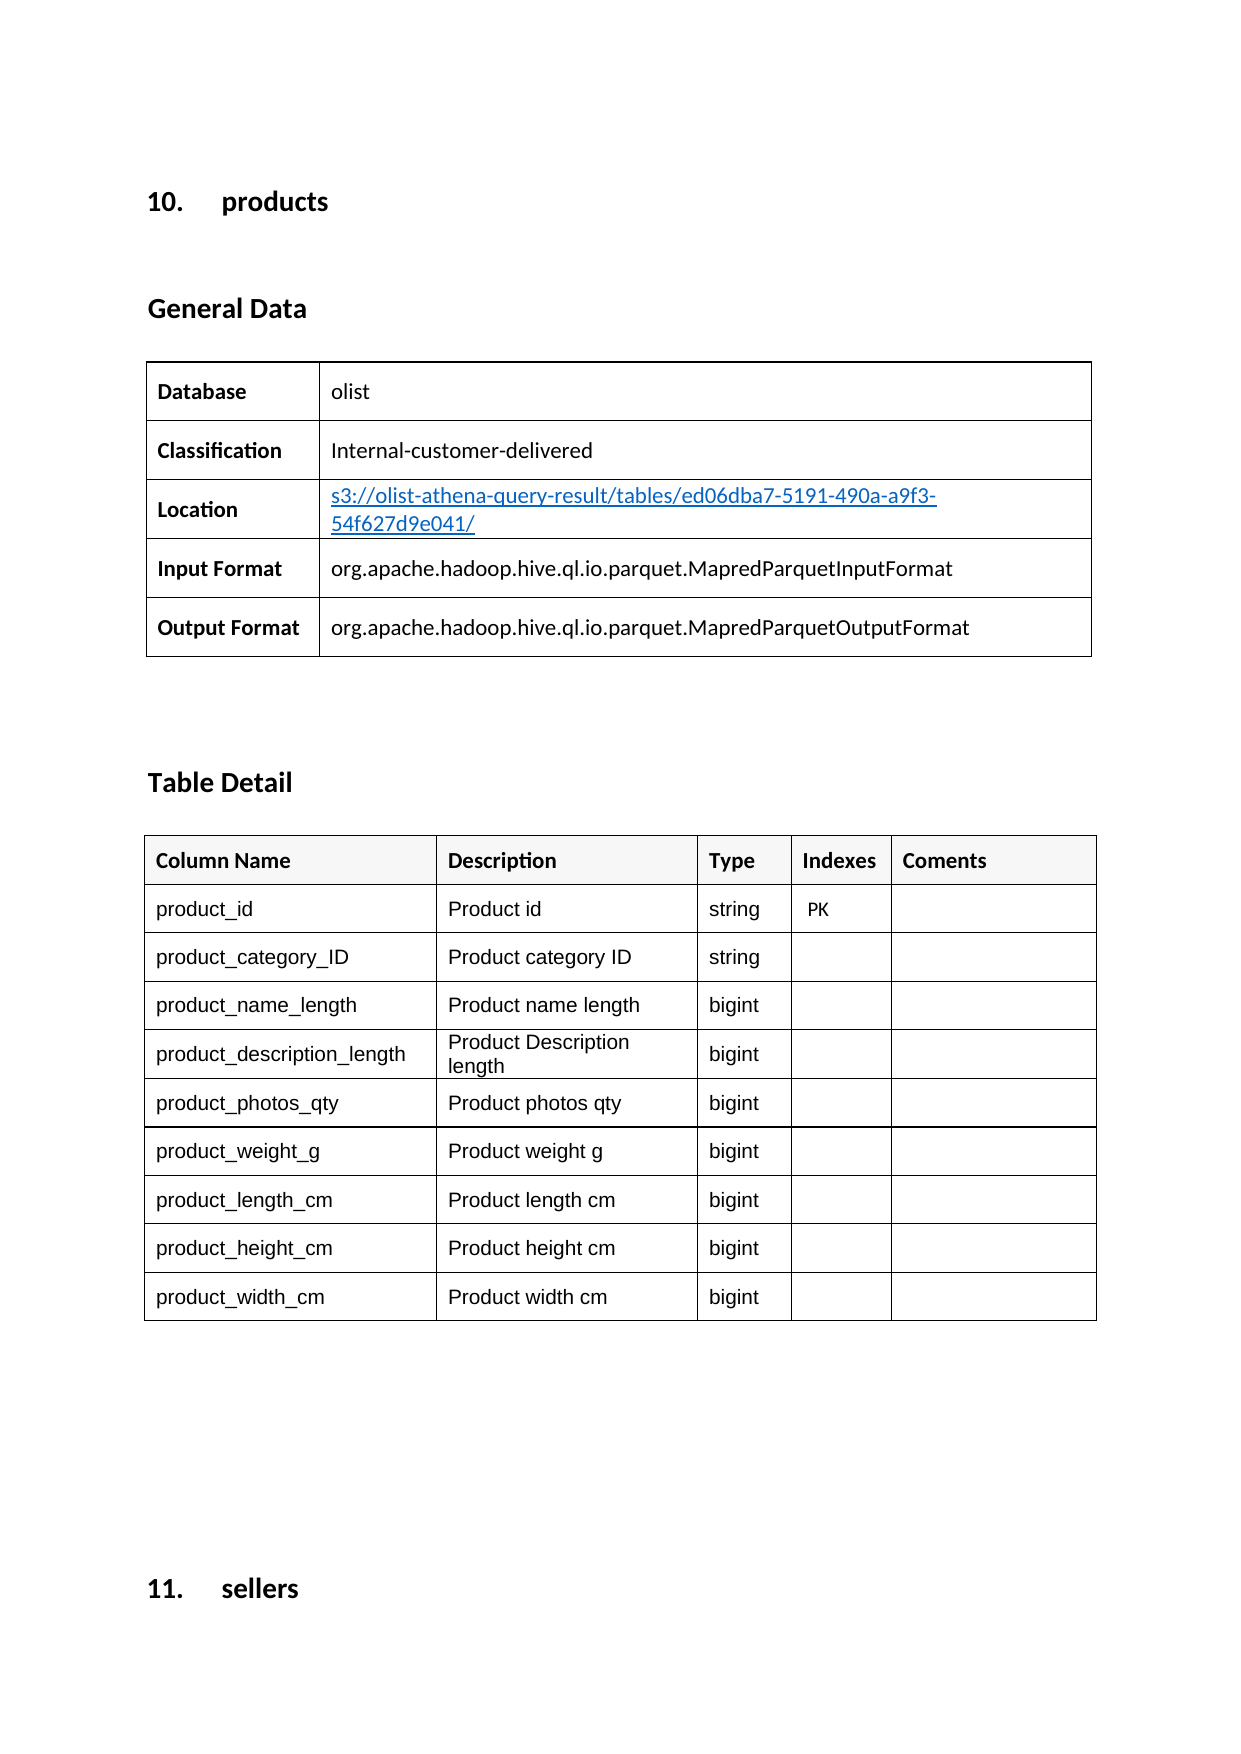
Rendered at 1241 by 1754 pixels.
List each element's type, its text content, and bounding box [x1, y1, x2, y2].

table_cell PK [792, 885, 891, 932]
table_header Column Name [145, 836, 436, 884]
table_cell bigint [698, 1128, 791, 1175]
table_cell Product height cm [437, 1224, 697, 1272]
text Table Detail [148, 764, 1092, 800]
table_cell s3://olist-athena-query-result/tables/ed06dba7-5191-490a-a9f3-54f627d9e041/ [320, 480, 1091, 538]
list sellers [184, 1571, 1092, 1606]
table_cell string [698, 885, 791, 932]
text General Data [148, 290, 1092, 326]
table_cell [792, 1079, 891, 1126]
table_cell product_name_length [145, 982, 436, 1029]
table_cell Internal-customer-delivered [320, 421, 1091, 479]
table_cell product_width_cm [145, 1273, 436, 1320]
table_header olist [320, 363, 1091, 420]
table_header Database [147, 363, 319, 420]
table_cell bigint [698, 1079, 791, 1126]
table_cell product_photos_qty [145, 1079, 436, 1126]
table_cell Product Description length [437, 1030, 697, 1078]
table_cell Input Format [147, 539, 319, 597]
table_cell Output Format [147, 598, 319, 656]
table_cell [892, 1030, 1096, 1078]
list products [184, 183, 1092, 219]
table_cell product_length_cm [145, 1176, 436, 1223]
table_cell [892, 1273, 1096, 1320]
table_cell [892, 933, 1096, 981]
table_cell org.apache.hadoop.hive.ql.io.parquet.MapredParquetInputFormat [320, 539, 1091, 597]
table_cell [892, 982, 1096, 1029]
table_cell [892, 1176, 1096, 1223]
table_cell Product width cm [437, 1273, 697, 1320]
table_cell Product length cm [437, 1176, 697, 1223]
table_cell [892, 885, 1096, 932]
table_header Indexes [792, 836, 891, 884]
table_cell product_height_cm [145, 1224, 436, 1272]
table_cell [792, 933, 891, 981]
table_cell bigint [698, 1176, 791, 1223]
table_cell Product name length [437, 982, 697, 1029]
table_cell Product weight g [437, 1128, 697, 1175]
table_cell org.apache.hadoop.hive.ql.io.parquet.MapredParquetOutputFormat [320, 598, 1091, 656]
table_cell [792, 1224, 891, 1272]
table_cell [892, 1224, 1096, 1272]
table_cell Classification [147, 421, 319, 479]
table_cell string [698, 933, 791, 981]
table_cell bigint [698, 1273, 791, 1320]
table_cell [892, 1128, 1096, 1175]
table_cell bigint [698, 982, 791, 1029]
table_cell product_weight_g [145, 1128, 436, 1175]
table_cell Product category ID [437, 933, 697, 981]
table_header Coments [892, 836, 1096, 884]
table_cell product_category_ID [145, 933, 436, 981]
table_cell product_description_length [145, 1030, 436, 1078]
table_cell [792, 982, 891, 1029]
table_header Type [698, 836, 791, 884]
table_cell Location [147, 480, 319, 538]
table_header Description [437, 836, 697, 884]
table_cell bigint [698, 1224, 791, 1272]
table_cell [792, 1273, 891, 1320]
table_cell [792, 1128, 891, 1175]
table_cell [892, 1079, 1096, 1126]
table_cell [792, 1030, 891, 1078]
table_cell Product id [437, 885, 697, 932]
table_cell [792, 1176, 891, 1223]
table_cell bigint [698, 1030, 791, 1078]
table_cell product_id [145, 885, 436, 932]
table_cell Product photos qty [437, 1079, 697, 1126]
